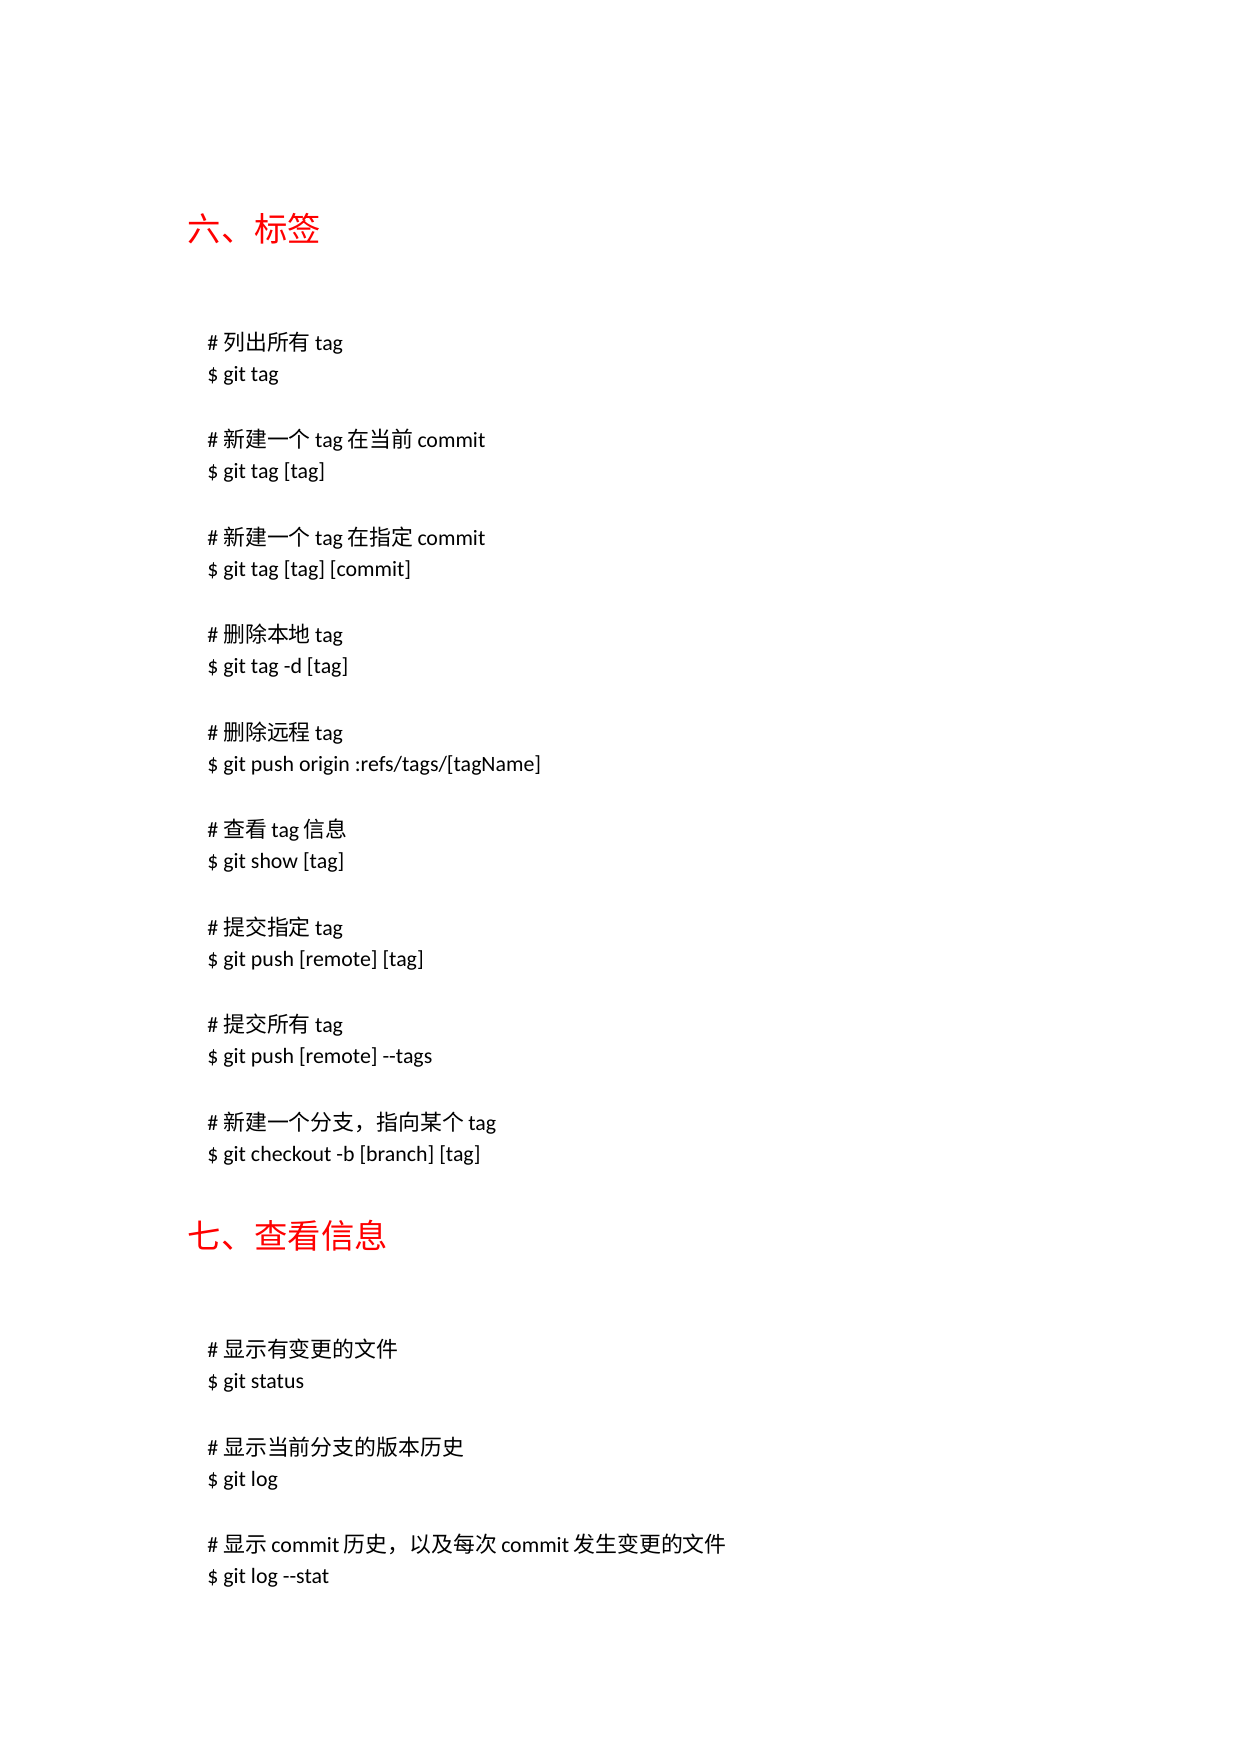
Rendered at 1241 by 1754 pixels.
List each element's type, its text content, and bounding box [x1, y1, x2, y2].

text # 提交所有tag [187, 1007, 1053, 1039]
text $ git push [remote] [tag] [187, 942, 1053, 974]
text 七、查看信息 [187, 1202, 1053, 1267]
text $ git push origin :refs/tags/[tagName] [187, 747, 1053, 779]
text # 显示有变更的文件 [187, 1332, 1053, 1364]
text # 删除本地tag [187, 617, 1053, 649]
text # 显示commit历史，以及每次commit发生变更的文件 [187, 1527, 1053, 1559]
text # 提交指定tag [187, 909, 1053, 942]
text $ git log --stat [187, 1559, 1053, 1592]
text $ git tag -d [tag] [187, 649, 1053, 682]
text # 新建一个tag在指定commit [187, 519, 1053, 552]
text # 新建一个tag在当前commit [187, 422, 1053, 454]
text # 列出所有tag [187, 324, 1053, 357]
text $ git log [187, 1462, 1053, 1494]
text # 新建一个分支，指向某个tag [187, 1104, 1053, 1137]
text $ git tag [187, 357, 1053, 389]
text 六、标签 [187, 194, 1053, 259]
text # 删除远程tag [187, 714, 1053, 747]
text $ git checkout -b [branch] [tag] [187, 1137, 1053, 1169]
text $ git show [tag] [187, 844, 1053, 877]
text $ git push [remote] --tags [187, 1039, 1053, 1072]
text $ git tag [tag] [commit] [187, 552, 1053, 584]
text # 查看tag信息 [187, 812, 1053, 844]
text $ git status [187, 1364, 1053, 1397]
text $ git tag [tag] [187, 454, 1053, 487]
text # 显示当前分支的版本历史 [187, 1429, 1053, 1462]
